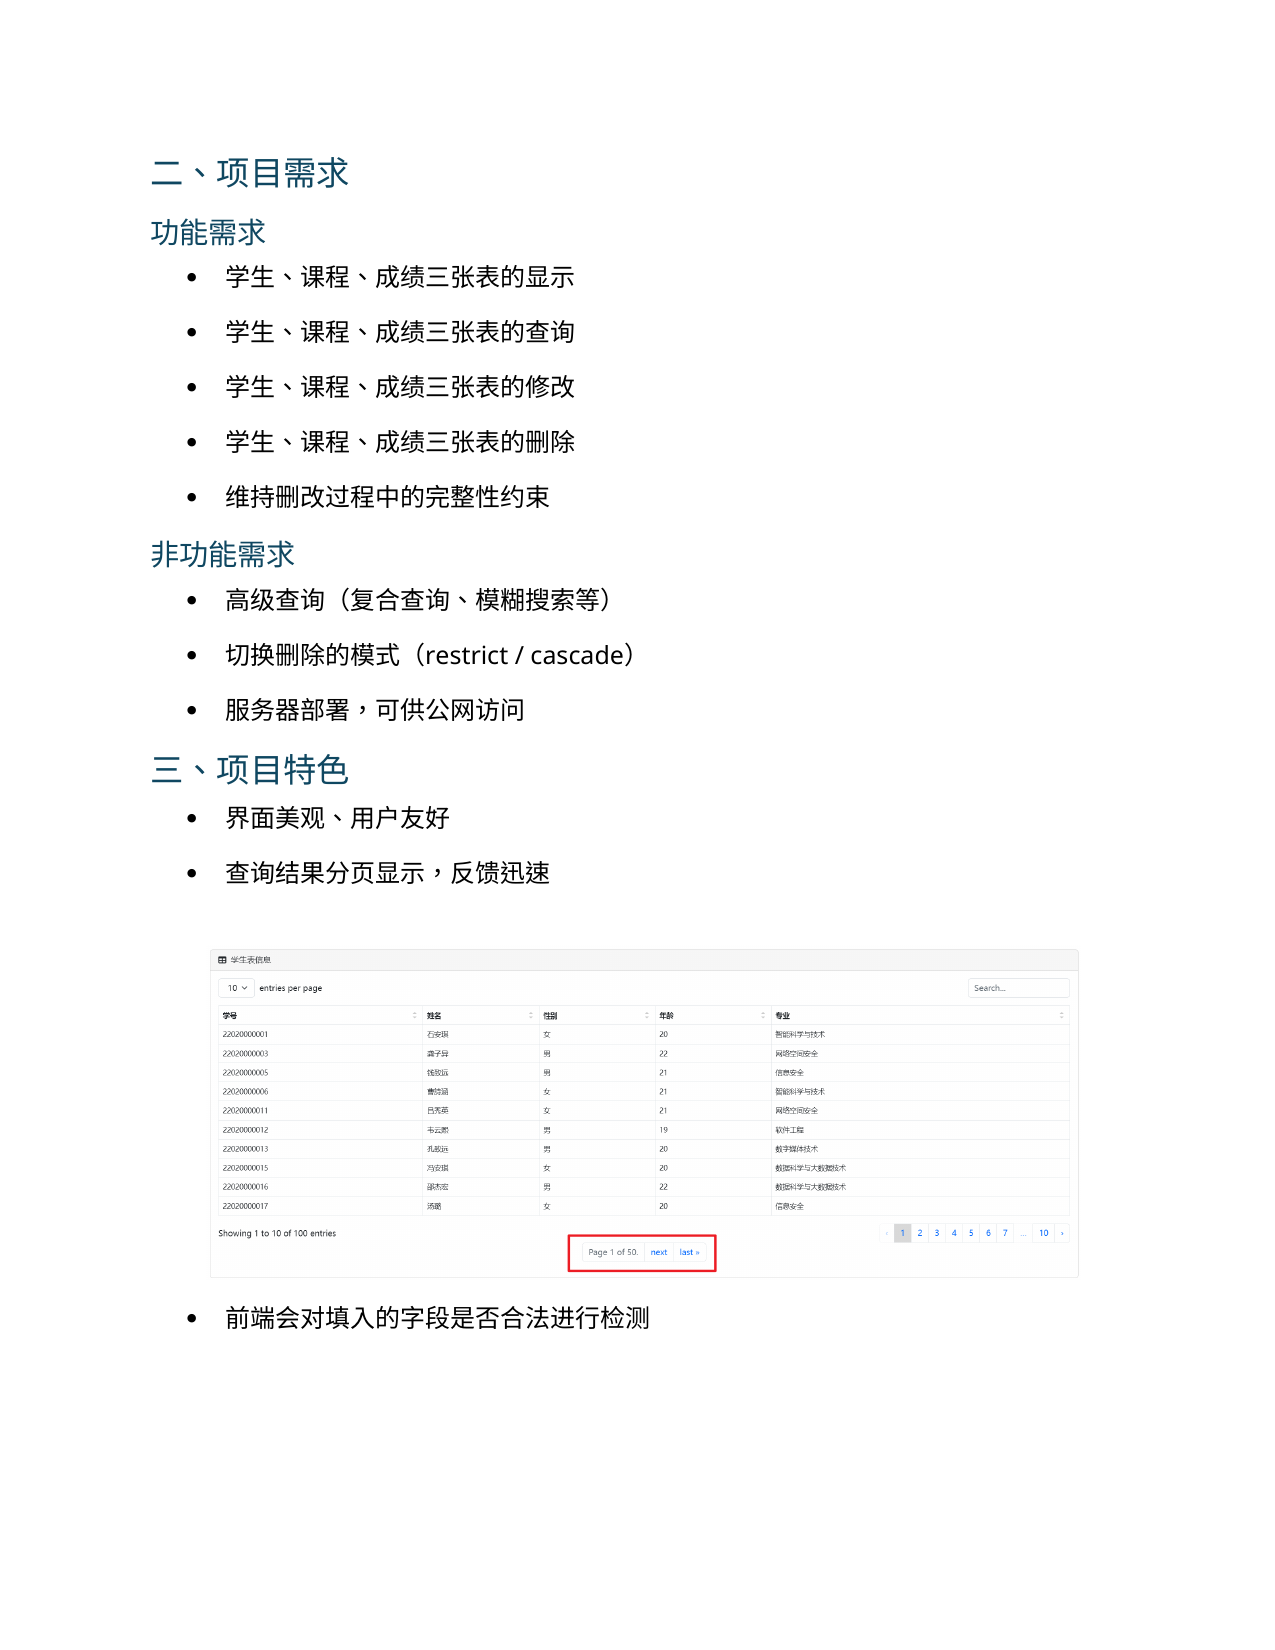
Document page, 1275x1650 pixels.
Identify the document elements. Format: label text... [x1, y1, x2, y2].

subtitle 三、项目特色 [150, 747, 1125, 793]
subtitle 二、项目需求 [150, 150, 1125, 195]
list 前端会对填入的字段是否合法进行检测 [187, 1301, 1125, 1334]
list 查询结果分页显示，反馈迅速 [187, 856, 1125, 890]
list 高级查询（复合查询、模糊搜索等） [187, 583, 1125, 617]
list 学生、课程、成绩三张表的删除 [187, 425, 1125, 459]
list 学生、课程、成绩三张表的显示 [187, 260, 1125, 294]
subtitle 功能需求 [150, 212, 1125, 252]
list 界面美观、用户友好 [187, 801, 1125, 835]
list 服务器部署，可供公网访问 [187, 692, 1125, 726]
list 维持删改过程中的完整性约束 [187, 480, 1125, 514]
list 切换删除的模式（restrict / cascade） [187, 637, 1125, 672]
picture [206, 945, 1082, 1280]
list 学生、课程、成绩三张表的修改 [187, 370, 1125, 404]
list 学生、课程、成绩三张表的查询 [187, 315, 1125, 349]
subtitle 非功能需求 [150, 534, 1125, 574]
